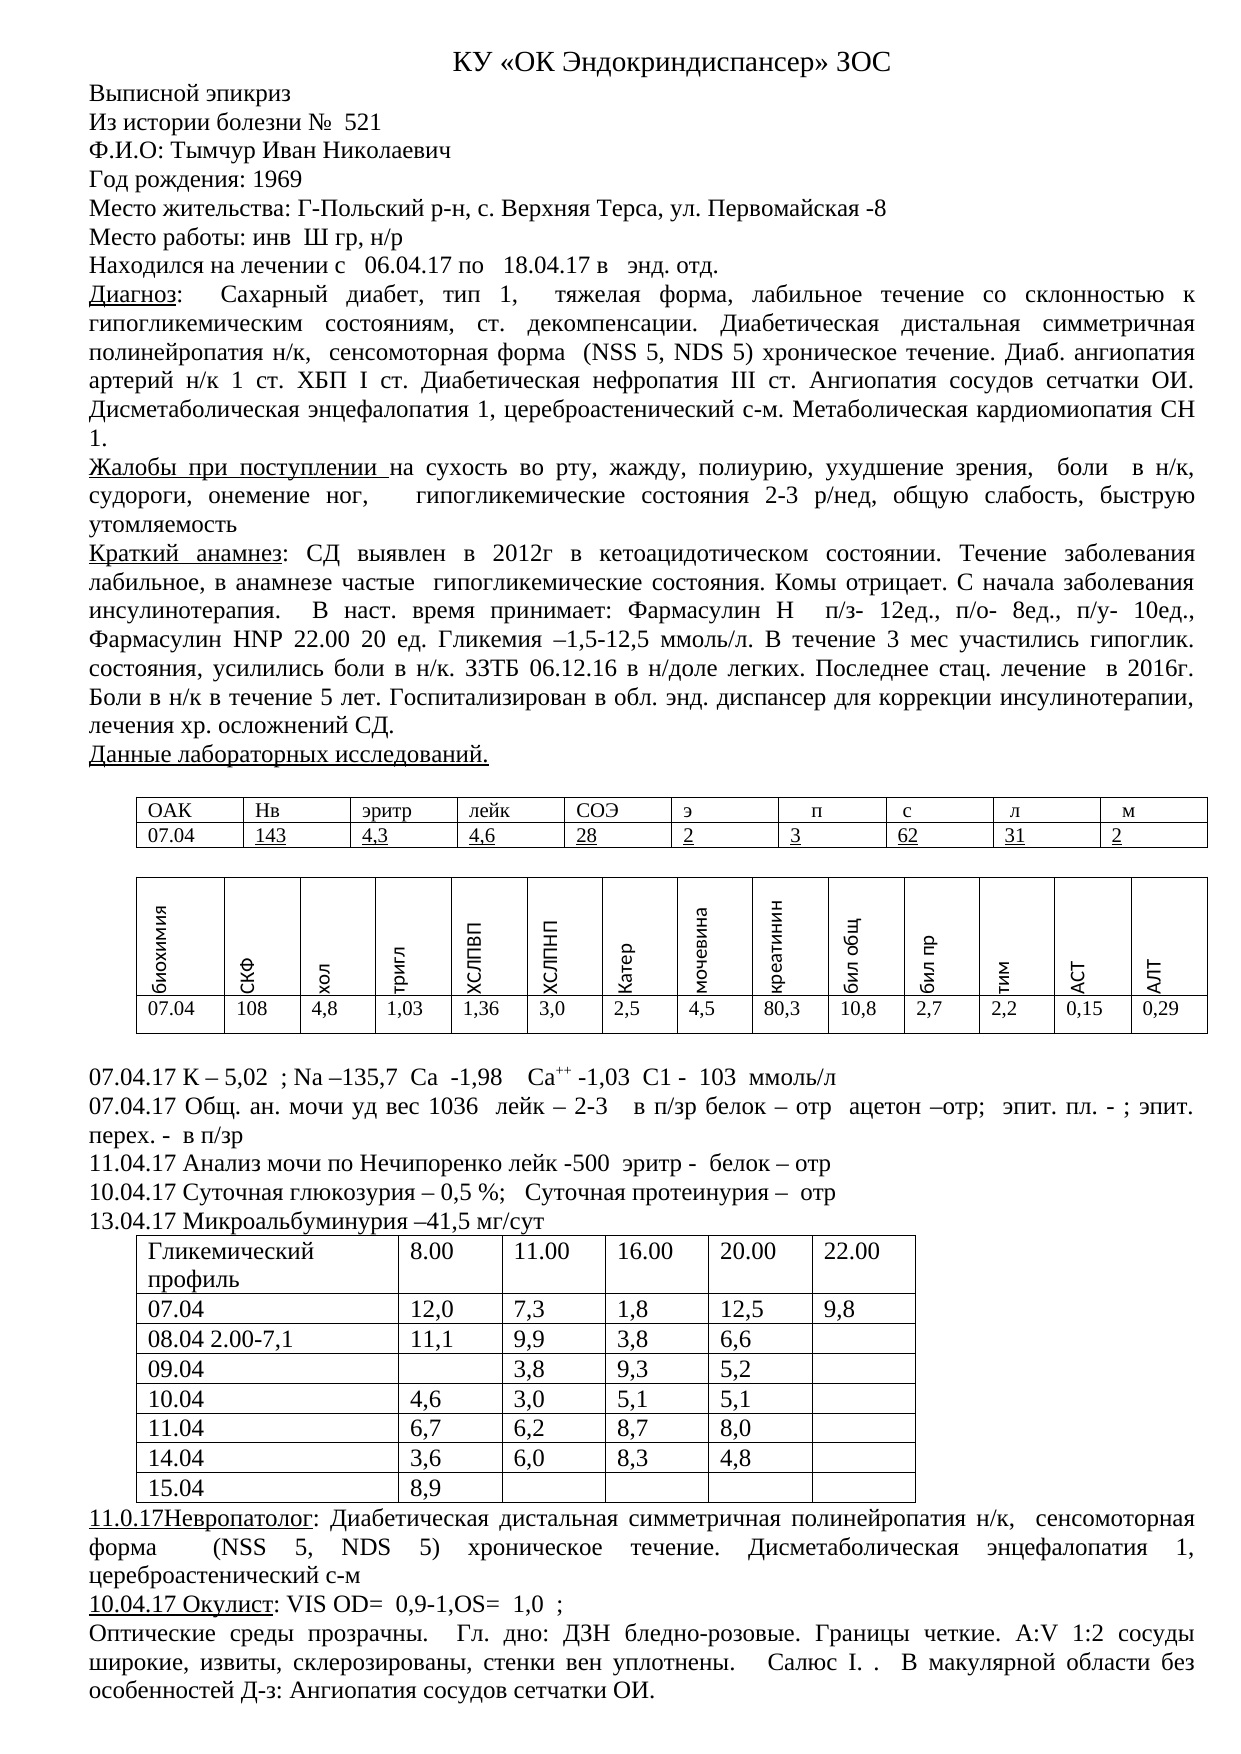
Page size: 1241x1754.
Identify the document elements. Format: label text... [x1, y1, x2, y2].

text Жалобы при поступлении на сухость во рту, жажду, полиурию, ухудшение зрения, боли в н/к, судороги, онемение ног, гипогликемические состояния 2-3 р/нед, общую слабость, быструю утомляемость [89, 452, 1196, 538]
table_cell 4,8 [709, 1443, 812, 1472]
table_header хол [301, 878, 375, 995]
table_cell 7,3 [503, 1294, 605, 1323]
table_cell [813, 1384, 915, 1412]
table_cell 8,0 [709, 1414, 812, 1442]
table_cell 80,3 [753, 996, 828, 1032]
table_cell 2,7 [905, 996, 979, 1032]
table_cell [813, 1443, 915, 1472]
table_cell 07.04 [137, 1294, 398, 1323]
table_cell 143 [244, 823, 350, 847]
table_cell [709, 1473, 812, 1502]
table_header 8.00 [399, 1236, 502, 1293]
table_header Нв [244, 798, 350, 822]
table_cell 8,3 [606, 1443, 708, 1472]
table_cell 0,29 [1132, 996, 1207, 1032]
table_header Катер [603, 878, 677, 995]
subtitle Выписной эпикриз [89, 78, 1202, 107]
table_cell 14.04 [137, 1443, 398, 1472]
table_cell 9,9 [503, 1324, 605, 1353]
table_header Гликемический профиль [137, 1236, 398, 1293]
table_cell 6,2 [503, 1414, 605, 1442]
table_cell [813, 1414, 915, 1442]
table_cell 108 [225, 996, 300, 1032]
table_cell 2 [672, 823, 778, 847]
table_cell 6,6 [709, 1324, 812, 1353]
table_header СОЭ [565, 798, 671, 822]
table_cell [813, 1354, 915, 1383]
text 10.04.17 Суточная глюкозурия – 0,5 %; Суточная протеинурия – отр [89, 1177, 1196, 1206]
text 07.04.17 К – 5,02 ; Nа –135,7 Са -1,98 Са++ -1,03 С1 - 103 ммоль/л [89, 1062, 1196, 1091]
table_header лейк [458, 798, 564, 822]
table_cell 2,2 [980, 996, 1054, 1032]
table_header мочевина [678, 878, 752, 995]
subtitle Ф.И.О: Тымчур Иван Николаевич [89, 135, 1196, 164]
table_cell [399, 1354, 502, 1383]
table_cell 12,0 [399, 1294, 502, 1323]
table_cell 4,5 [678, 996, 752, 1032]
table_header биохимия [137, 878, 224, 995]
table_header 16.00 [606, 1236, 708, 1293]
table_header АЛТ [1132, 878, 1207, 995]
table_cell 28 [565, 823, 671, 847]
text Место жительства: Г-Польский р-н, с. Верхняя Терса, ул. Первомайская -8 [89, 193, 1196, 222]
table_cell 1,8 [606, 1294, 708, 1323]
table_cell 8,7 [606, 1414, 708, 1442]
table_cell 1,36 [452, 996, 527, 1032]
text Краткий анамнез: СД выявлен в 2012г в кетоацидотическом состоянии. Течение заболевания лабильное, в анамнезе частые гипогликемические состояния. Комы отрицает. С начала заболевания инсулинотерапия. В наст. время принимает: Фармасулин Н п/з- 12ед., п/о- 8ед., п/у- 10ед., Фармасулин НNP 22.00 20 ед. Гликемия –1,5-12,5 ммоль/л. В течение 3 мес участились гипоглик. состояния, усилились боли в н/к. ЗЗТБ 06.12.16 в н/доле легких. Последнее стац. лечение в 2016г. Боли в н/к в течение 5 лет. Госпитализирован в обл. энд. диспансер для коррекции инсулинотерапии, лечения хр. осложнений СД. [89, 538, 1196, 739]
table_header э [672, 798, 778, 822]
table_cell 11,1 [399, 1324, 502, 1353]
table_cell 4,3 [351, 823, 457, 847]
table_header 22.00 [813, 1236, 915, 1293]
table_cell 3 [779, 823, 886, 847]
text Данные лабораторных исследований. [89, 739, 1196, 768]
table_cell 07.04 [137, 996, 224, 1032]
table_cell 10.04 [137, 1384, 398, 1412]
table_cell 1,03 [376, 996, 451, 1032]
table_header креатинин [753, 878, 828, 995]
table_header с [887, 798, 993, 822]
text Диагноз: Сахарный диабет, тип 1, тяжелая форма, лабильное течение со склонностью к гипогликемическим состояниям, ст. декомпенсации. Диабетическая дистальная симметричная полинейропатия н/к, сенсомоторная форма (NSS 5, NDS 5) хроническое течение. Диаб. ангиопатия артерий н/к 1 ст. ХБП I ст. Диабетическая нефропатия III ст. Ангиопатия сосудов сетчатки ОИ. Дисметаболическая энцефалопатия 1, цереброастенический с-м. Метаболическая кардиомиопатия СН 1. [89, 279, 1196, 452]
table_cell 6,7 [399, 1414, 502, 1442]
table_header ХСЛПНП [528, 878, 602, 995]
table_cell 62 [887, 823, 993, 847]
table_cell 3,6 [399, 1443, 502, 1472]
table_cell 12,5 [709, 1294, 812, 1323]
table_header тим [980, 878, 1054, 995]
table_cell 10,8 [829, 996, 904, 1032]
text Находился на лечении с 06.04.17 по 18.04.17 в энд. отд. [89, 250, 1196, 279]
table_cell 5,1 [606, 1384, 708, 1412]
table_header л [994, 798, 1100, 822]
table_cell 4,8 [301, 996, 375, 1032]
text 11.0.17Невропатолог: Диабетическая дистальная симметричная полинейропатия н/к, сенсомоторная форма (NSS 5, NDS 5) хроническое течение. Дисметаболическая энцефалопатия 1, цереброастенический с-м [89, 1503, 1196, 1589]
text Место работы: инв Ш гр, н/р [89, 222, 1196, 250]
table_cell [813, 1473, 915, 1502]
table_header бил общ [829, 878, 904, 995]
table_header п [779, 798, 886, 822]
table_header тригл [376, 878, 451, 995]
table_cell 3,8 [606, 1324, 708, 1353]
table_cell 3,8 [503, 1354, 605, 1383]
table_cell 3,0 [503, 1384, 605, 1412]
table_cell 11.04 [137, 1414, 398, 1442]
table_cell 2,5 [603, 996, 677, 1032]
text 10.04.17 Окулист: VIS OD= 0,9-1,OS= 1,0 ; [89, 1589, 1196, 1618]
table_cell 07.04 [137, 823, 243, 847]
subtitle 13.04.17 Микроальбуминурия –41,5 мг/сут [89, 1206, 1196, 1235]
table_cell 5,2 [709, 1354, 812, 1383]
table_cell 4,6 [399, 1384, 502, 1412]
table_cell 9,8 [813, 1294, 915, 1323]
table_cell 8,9 [399, 1473, 502, 1502]
table_cell 31 [994, 823, 1100, 847]
table_header ОАК [137, 798, 243, 822]
text Год рождения: 1969 [89, 164, 1196, 193]
table_cell 4,6 [458, 823, 564, 847]
table_header эритр [351, 798, 457, 822]
table_header м [1101, 798, 1207, 822]
text 11.04.17 Анализ мочи по Нечипоренко лейк -500 эритр - белок – отр [89, 1148, 1196, 1177]
table_cell [606, 1473, 708, 1502]
subtitle Из истории болезни № 521 [89, 107, 1196, 135]
table_cell 3,0 [528, 996, 602, 1032]
table_header ХСЛПВП [452, 878, 527, 995]
table_cell [813, 1324, 915, 1353]
table_cell 15.04 [137, 1473, 398, 1502]
text Оптические среды прозрачны. Гл. дно: ДЗН бледно-розовые. Границы четкие. А:V 1:2 сосуды широкие, извиты, склерозированы, стенки вен уплотнены. Салюс I. . В макулярной области без особенностей Д-з: Ангиопатия сосудов сетчатки ОИ. [89, 1618, 1196, 1704]
table_cell 6,0 [503, 1443, 605, 1472]
table_cell [503, 1473, 605, 1502]
table_header СКФ [225, 878, 300, 995]
table_cell 08.04 2.00-7,1 [137, 1324, 398, 1353]
table_header 20.00 [709, 1236, 812, 1293]
subtitle 07.04.17 Общ. ан. мочи уд вес 1036 лейк – 2-3 в п/зр белок – отр ацетон –отр; эпит. пл. - ; эпит. перех. - в п/зр [89, 1091, 1196, 1148]
table_cell 5,1 [709, 1384, 812, 1412]
table_cell 9,3 [606, 1354, 708, 1383]
table_header бил пр [905, 878, 979, 995]
table_header АСТ [1055, 878, 1131, 995]
table_cell 0,15 [1055, 996, 1131, 1032]
table_header 11.00 [503, 1236, 605, 1293]
table_cell 09.04 [137, 1354, 398, 1383]
table_cell 2 [1101, 823, 1207, 847]
